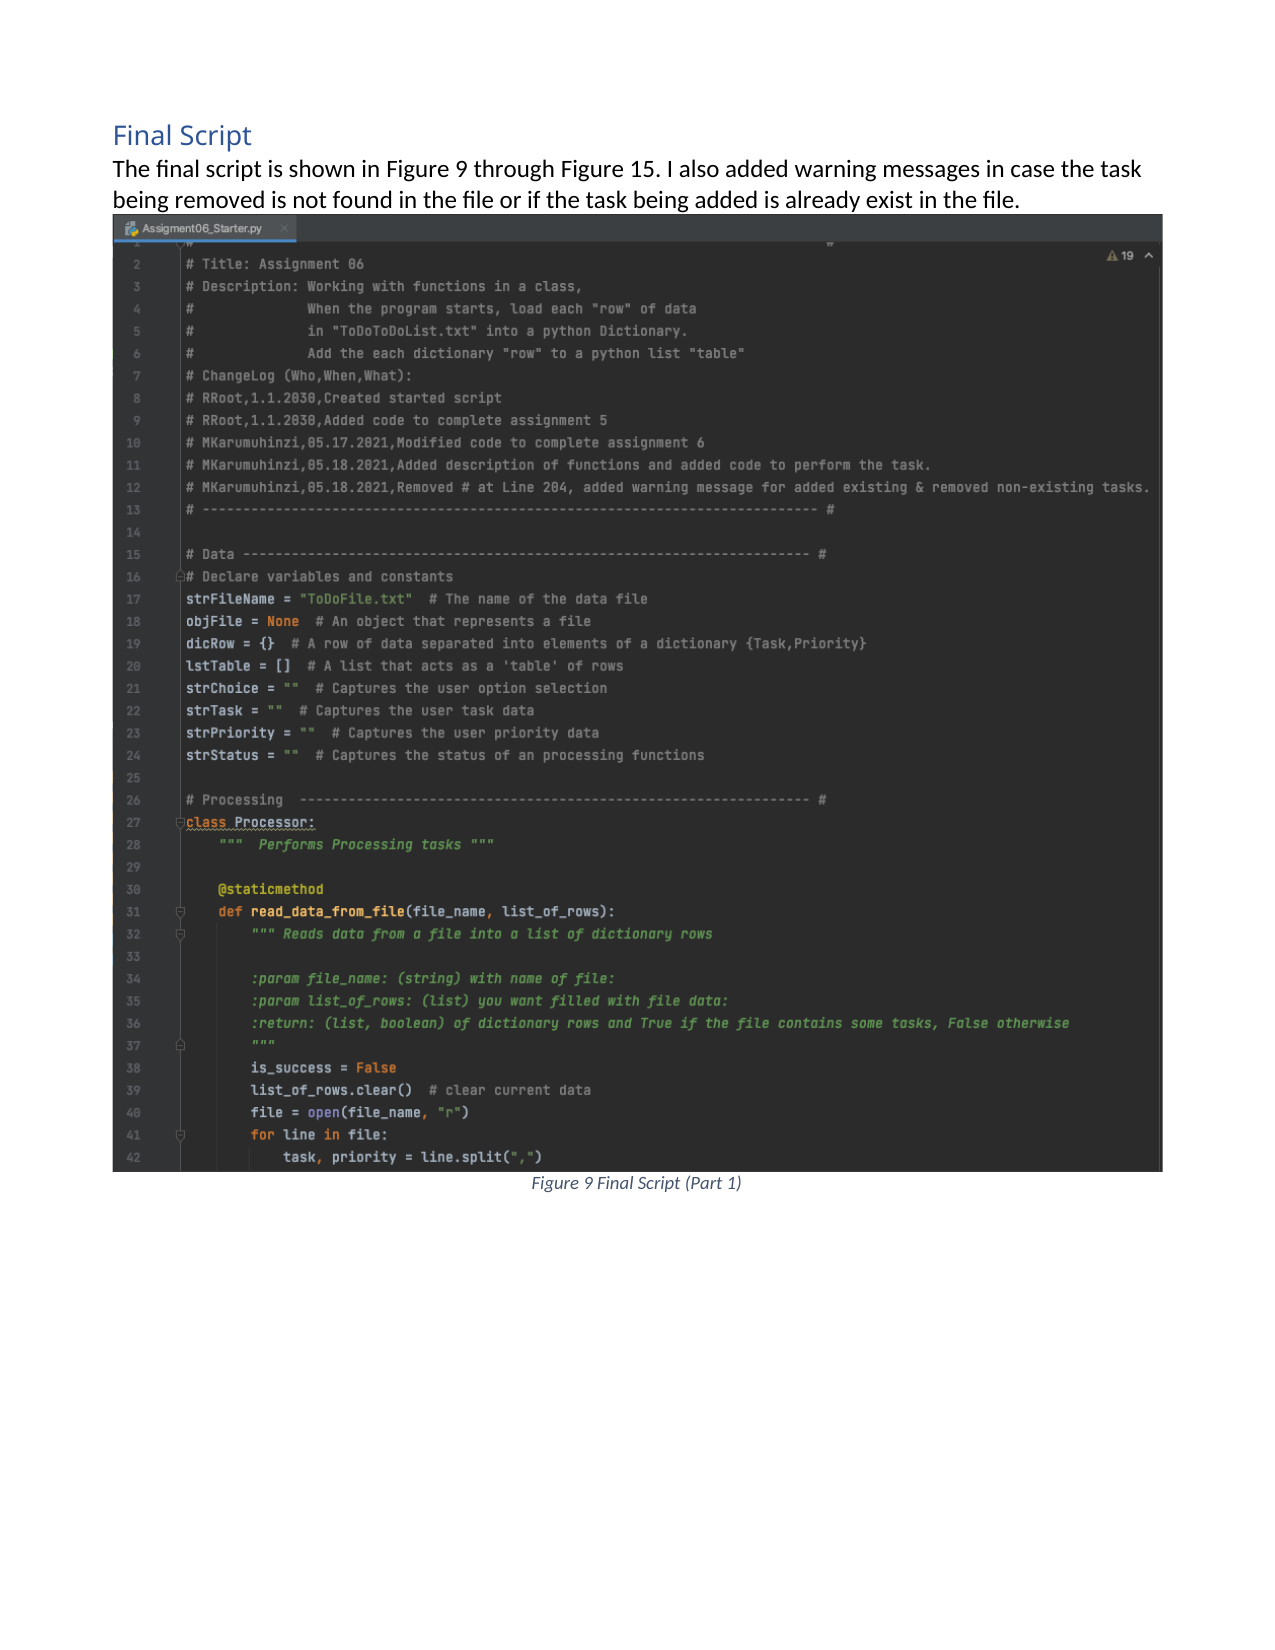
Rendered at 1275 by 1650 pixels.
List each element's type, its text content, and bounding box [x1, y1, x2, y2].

subtitle Final Script [112, 117, 1162, 153]
picture [112, 214, 1163, 1172]
text Figure 9 Final Script (Part 1) [112, 1172, 1162, 1194]
text The final script is shown in Figure 9 through Figure 15. I also added warning messages in case the task being removed is not found in the file or if the task being added is already exist in the file. [112, 153, 1162, 214]
